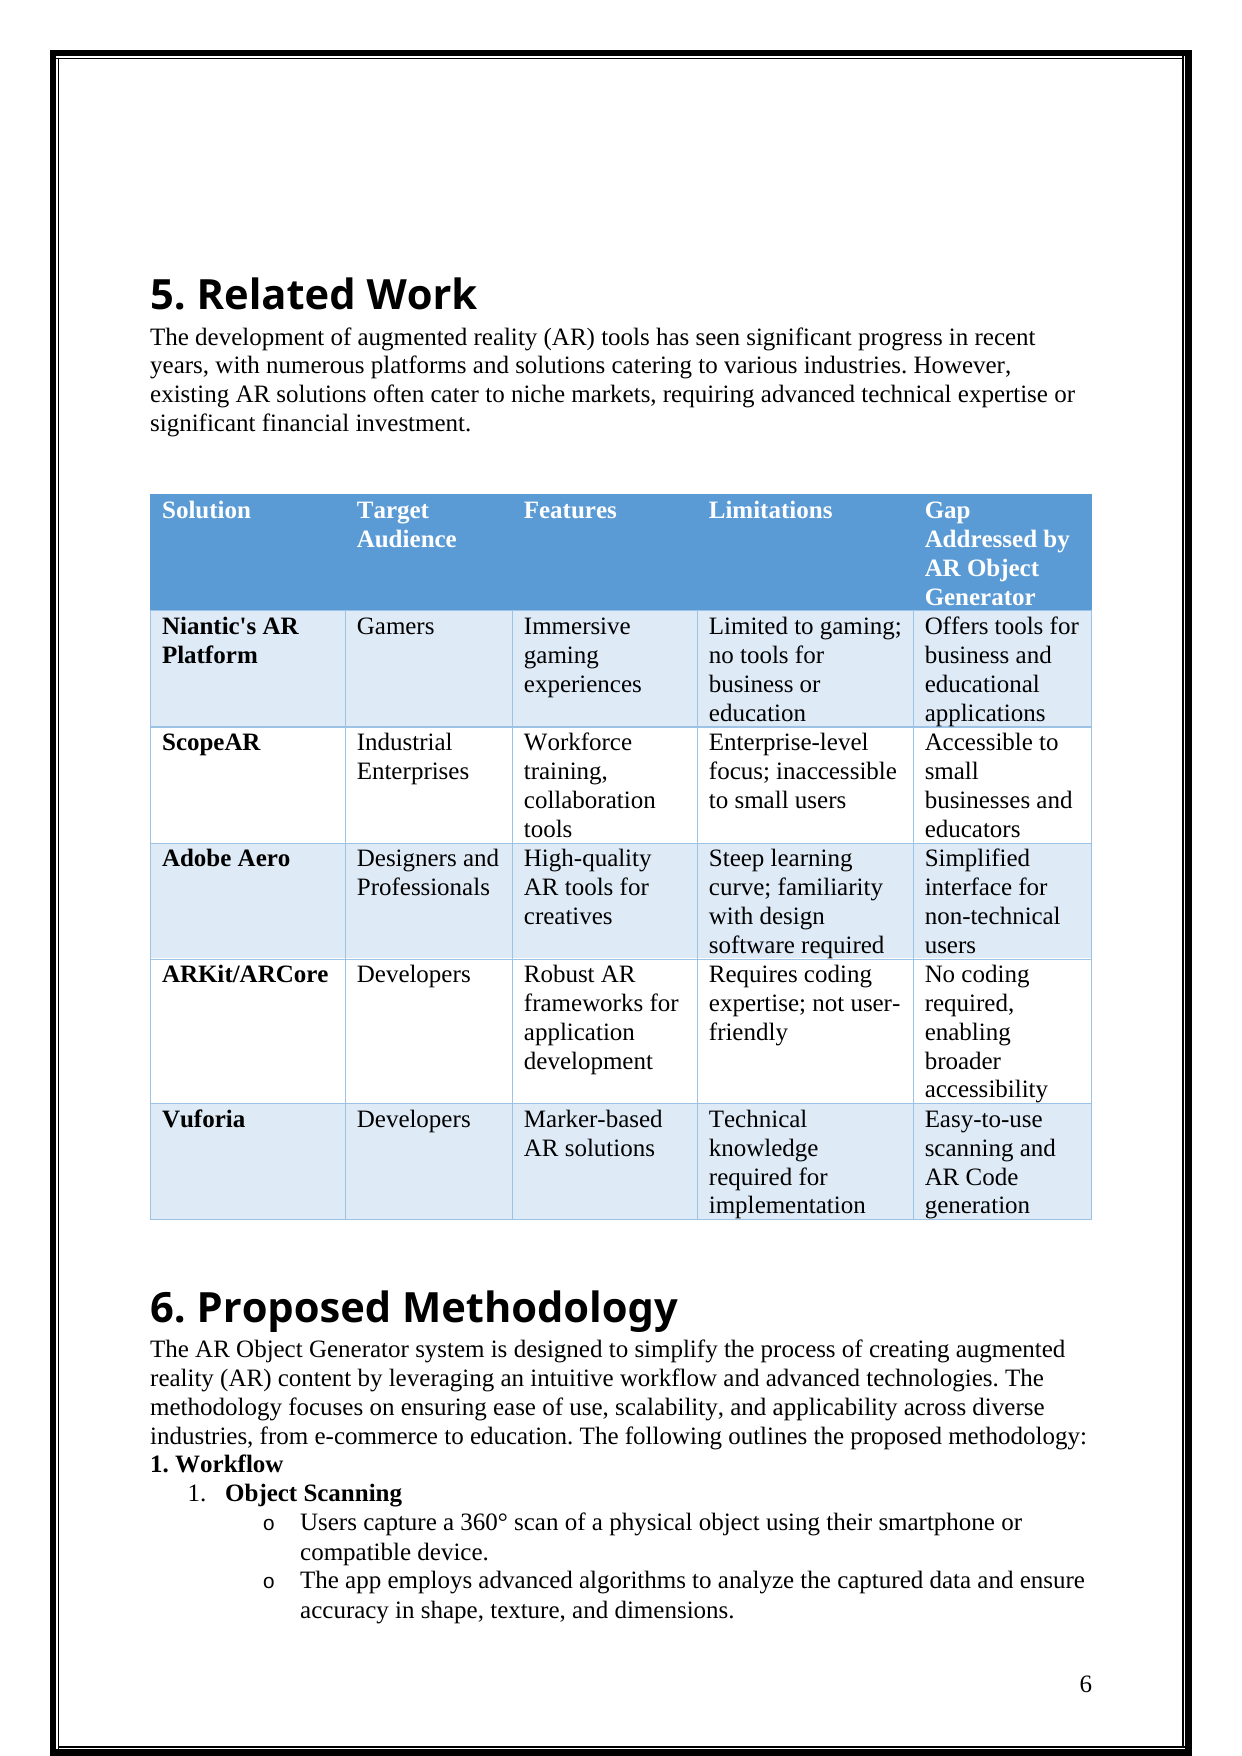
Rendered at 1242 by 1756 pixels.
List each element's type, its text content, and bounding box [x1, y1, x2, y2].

text 6. Proposed Methodology The AR Object Generator system is designed to simplify the process of creating augmented reality (AR) content by leveraging an intuitive workflow and advanced technologies. The methodology focuses on ensuring ease of use, scalability, and applicability across diverse industries, from e-commerce to education. The following outlines the proposed methodology: [150, 1278, 1092, 1449]
table_cell Developers [346, 1104, 512, 1219]
table_cell Industrial Enterprises [346, 728, 512, 842]
table_cell Robust AR frameworks for application development [513, 960, 697, 1103]
list Users capture a 360° scan of a physical object using their smartphone or compatible device. [262, 1507, 1092, 1565]
table_cell Niantic's AR Platform [151, 611, 345, 726]
table_cell Marker-based AR solutions [513, 1104, 697, 1219]
table_cell Offers tools for business and educational applications [914, 611, 1091, 726]
table_header Target Audience [346, 495, 512, 610]
table_cell Technical knowledge required for implementation [698, 1104, 913, 1219]
table_cell Simplified interface for non-technical users [914, 844, 1091, 958]
table_cell High-quality AR tools for creatives [513, 844, 697, 958]
table_cell Designers and Professionals [346, 844, 512, 958]
list Object Scanning [187, 1478, 1092, 1507]
table_cell Developers [346, 960, 512, 1103]
table_cell Immersive gaming experiences [513, 611, 697, 726]
text 5. Related Work The development of augmented reality (AR) tools has seen significant progress in recent years, with numerous platforms and solutions catering to various industries. However, existing AR solutions often cater to niche markets, requiring advanced technical expertise or significant financial investment. [150, 265, 1092, 437]
table_cell Workforce training, collaboration tools [513, 728, 697, 842]
table_cell Adobe Aero [151, 844, 345, 958]
table_cell No coding required, enabling broader accessibility [914, 960, 1091, 1103]
table_cell ScopeAR [151, 728, 345, 842]
list The app employs advanced algorithms to analyze the captured data and ensure accuracy in shape, texture, and dimensions. [262, 1565, 1092, 1624]
table_cell Vuforia [151, 1104, 345, 1219]
table_cell Easy-to-use scanning and AR Code generation [914, 1104, 1091, 1219]
table_cell Requires coding expertise; not user-friendly [698, 960, 913, 1103]
table_cell Limited to gaming; no tools for business or education [698, 611, 913, 726]
table_cell Enterprise-level focus; inaccessible to small users [698, 728, 913, 842]
table_header Features [513, 495, 697, 610]
table_header Limitations [698, 495, 913, 610]
table_header Gap Addressed by AR Object Generator [914, 495, 1091, 610]
table_header Solution [151, 495, 345, 610]
table_cell ARKit/ARCore [151, 960, 345, 1103]
table_cell Steep learning curve; familiarity with design software required [698, 844, 913, 958]
table_cell Gamers [346, 611, 512, 726]
table_cell Accessible to small businesses and educators [914, 728, 1091, 842]
text 1. Workflow [150, 1449, 1092, 1478]
